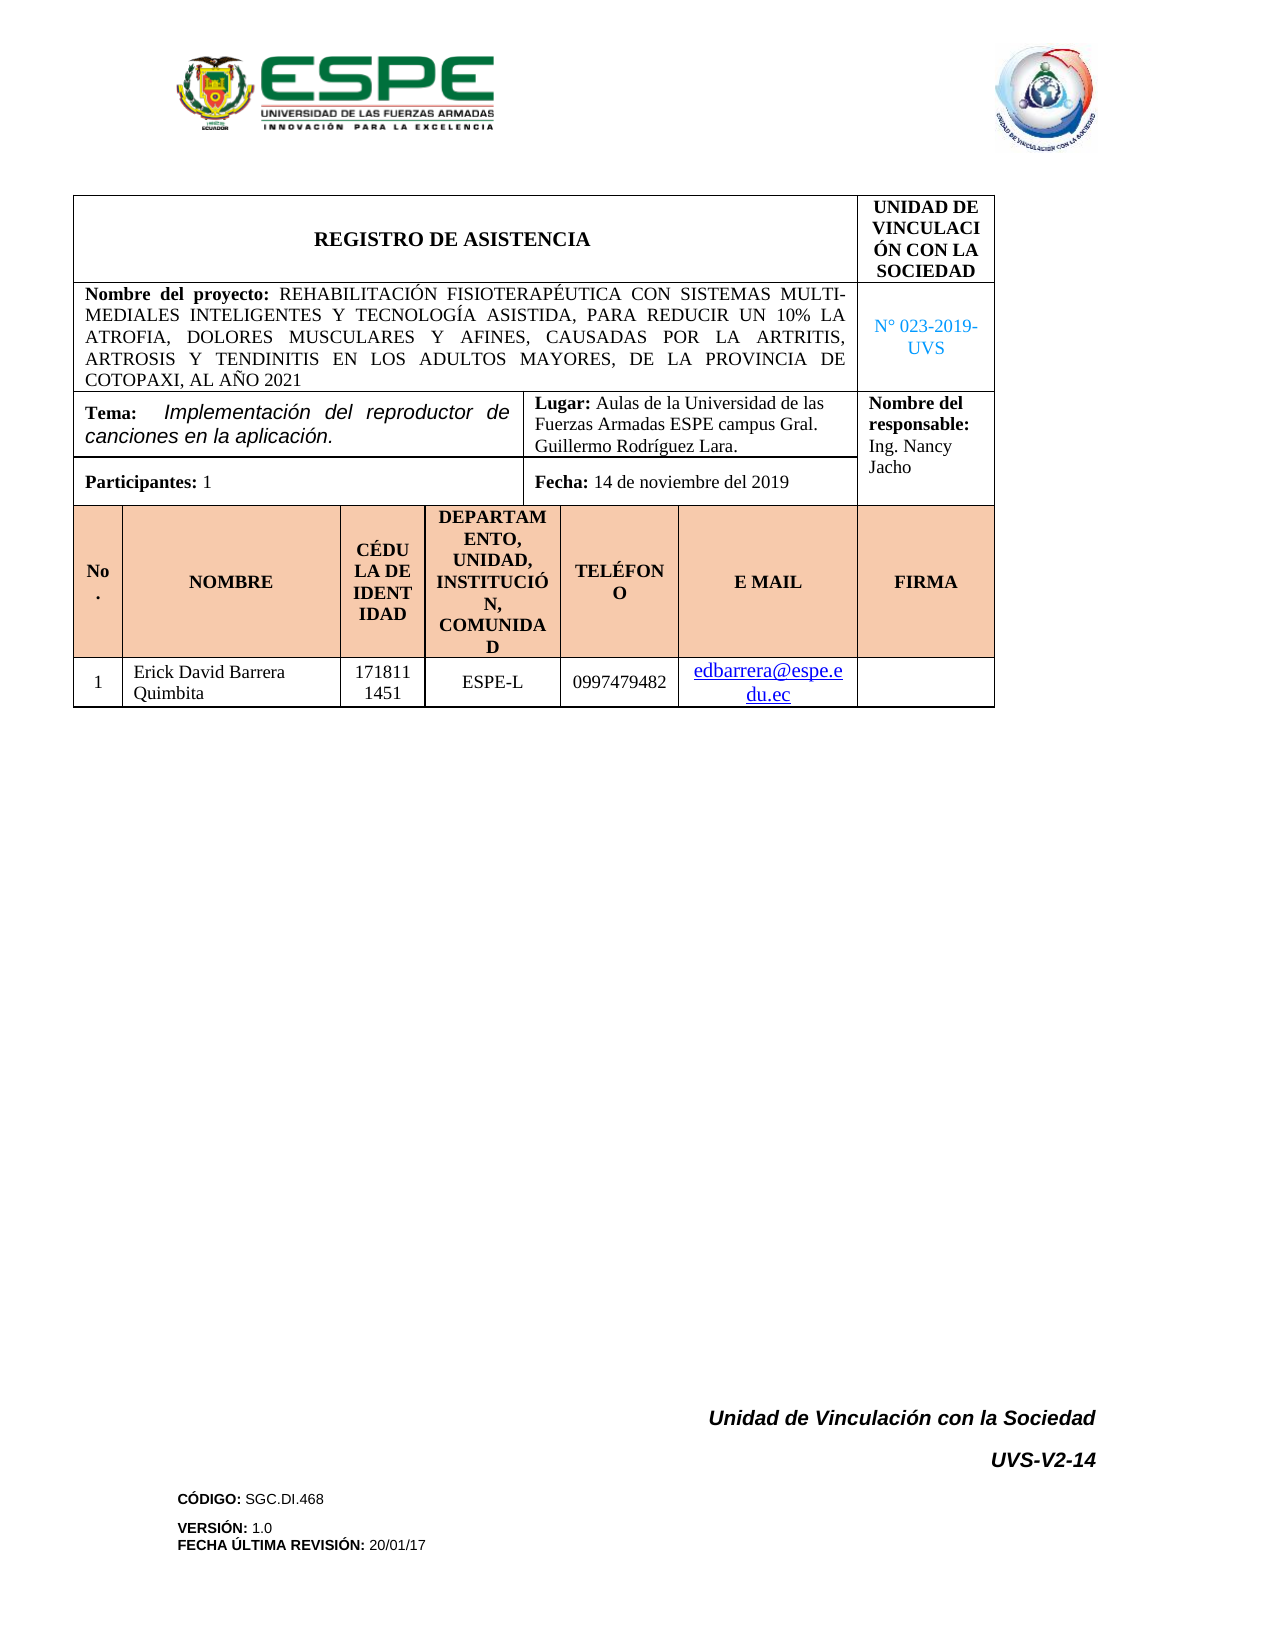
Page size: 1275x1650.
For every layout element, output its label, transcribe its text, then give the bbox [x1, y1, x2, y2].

table_cell No. [74, 506, 122, 657]
table_cell Participantes: 1 [74, 458, 523, 505]
table_cell [858, 658, 994, 706]
table_cell edbarrera@espe.edu.ec [679, 658, 857, 706]
table_cell N° 023-2019-UVS [858, 283, 994, 391]
table_cell Nombre del responsable: Ing. Nancy Jacho [858, 392, 994, 505]
table_cell Erick David Barrera Quimbita [123, 658, 340, 706]
table_cell E MAIL [679, 506, 857, 657]
table_cell NOMBRE [123, 506, 340, 657]
table_cell 1 [74, 658, 122, 706]
table_cell 0997479482 [561, 658, 678, 706]
table_header UNIDAD DE VINCULACIÓN CON LA SOCIEDAD [858, 196, 994, 282]
table_cell Nombre del proyecto: REHABILITACIÓN FISIOTERAPÉUTICA CON SISTEMAS MULTI-MEDIALES INTELIGENTES Y TECNOLOGÍA ASISTIDA, PARA REDUCIR UN 10% LA ATROFIA, DOLORES MUSCULARES Y AFINES, CAUSADAS POR LA ARTRITIS, ARTROSIS Y TENDINITIS EN LOS ADULTOS MAYORES, DE LA PROVINCIA DE COTOPAXI, AL AÑO 2021 [74, 283, 857, 391]
picture [176, 56, 494, 130]
table_cell ESPE-L [426, 658, 560, 706]
picture [994, 43, 1098, 153]
table_cell Lugar: Aulas de la Universidad de las Fuerzas Armadas ESPE campus Gral. Guillermo Rodríguez Lara. [524, 392, 857, 456]
table_cell Tema: Implementación del reproductor de canciones en la aplicación. [74, 392, 523, 456]
table_header REGISTRO DE ASISTENCIA [74, 196, 857, 282]
table_cell 1718111451 [341, 658, 424, 706]
table_cell DEPARTAMENTO, UNIDAD, INSTITUCIÓN, COMUNIDAD [426, 506, 560, 657]
table_cell FIRMA [858, 506, 994, 657]
table_cell CÉDULA DE IDENTIDAD [341, 506, 424, 657]
table_cell TELÉFONO [561, 506, 678, 657]
table_cell Fecha: 14 de noviembre del 2019 [524, 458, 857, 505]
